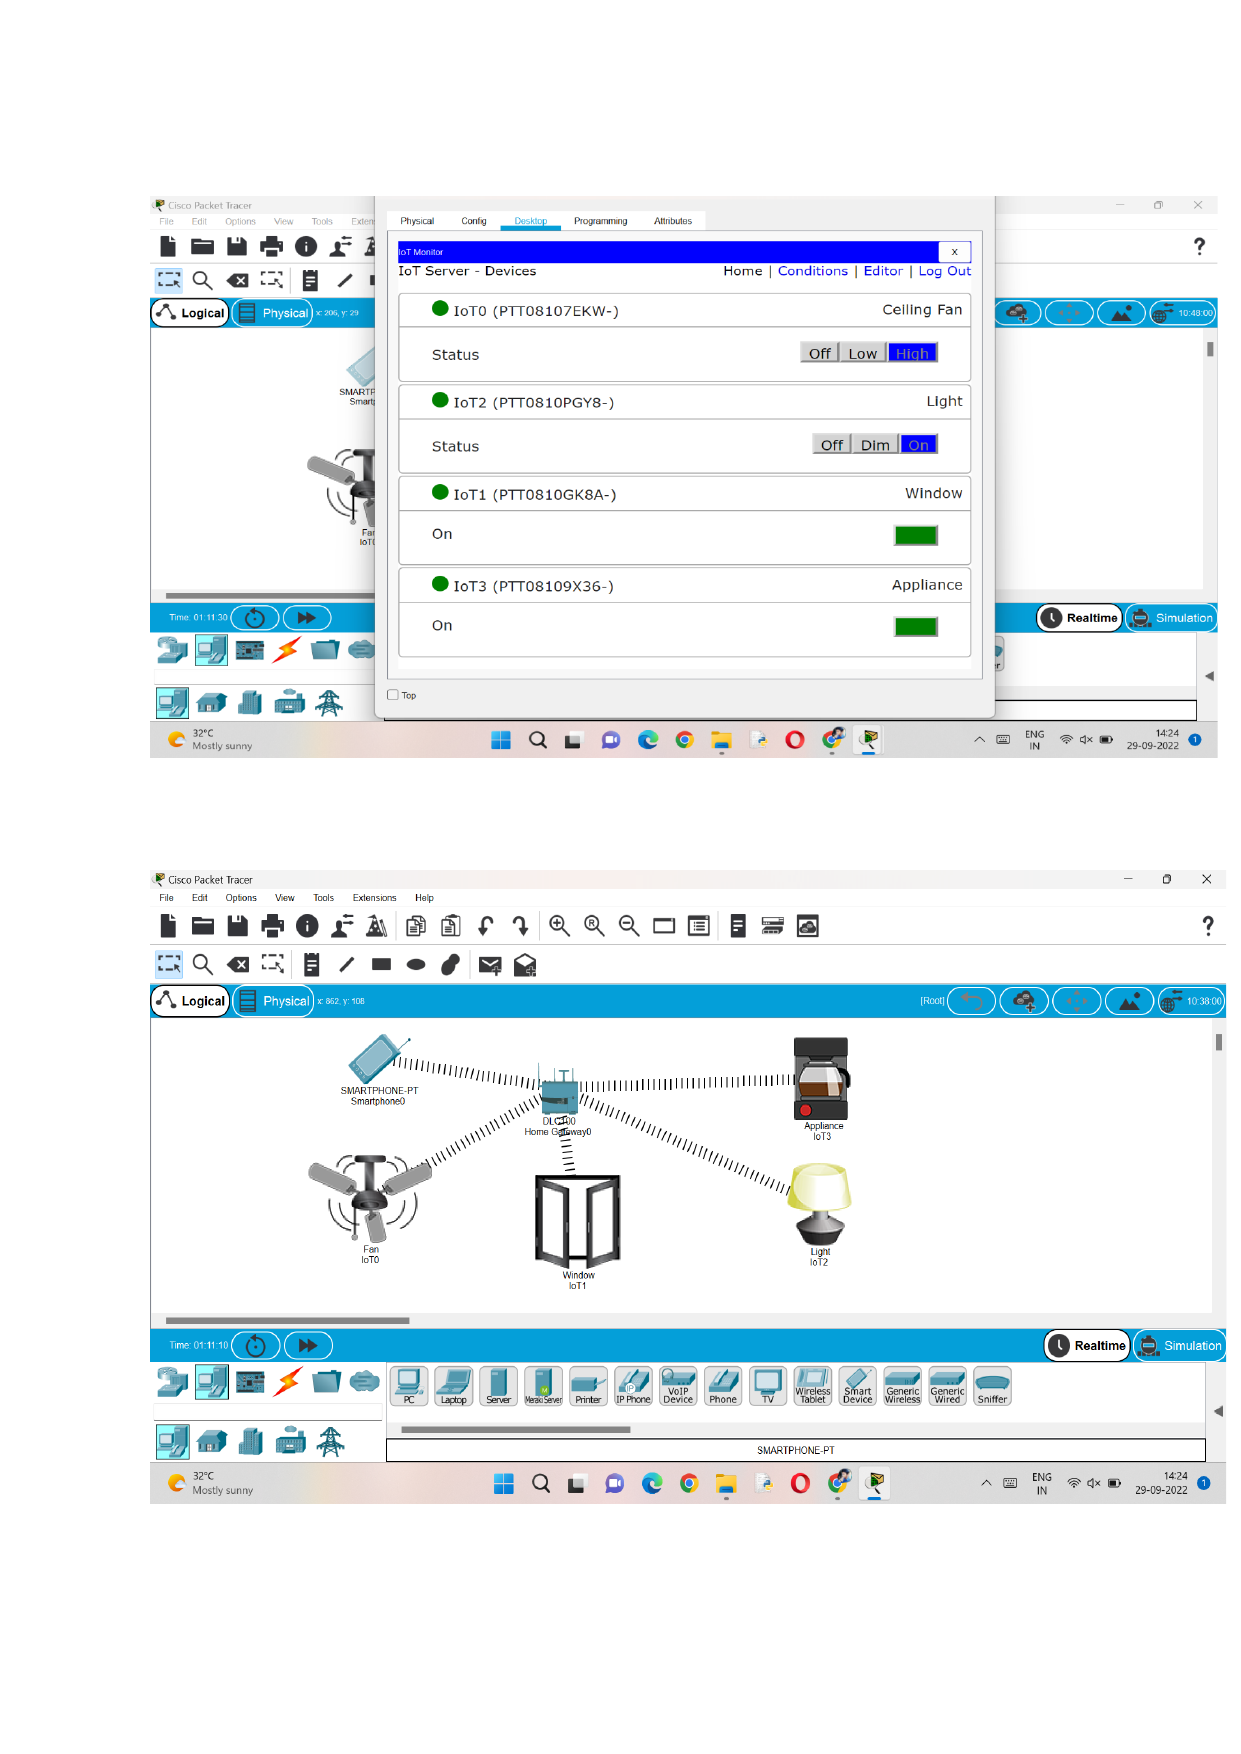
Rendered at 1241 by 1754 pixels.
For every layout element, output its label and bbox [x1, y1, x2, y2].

picture [1141, 1336, 1156, 1355]
picture [1133, 609, 1151, 626]
picture [1162, 998, 1173, 1014]
picture [300, 1340, 316, 1351]
picture [299, 614, 314, 622]
picture [150, 870, 1227, 1504]
picture [1121, 1001, 1137, 1009]
picture [1014, 991, 1035, 1012]
picture [962, 994, 976, 1000]
picture [1153, 320, 1164, 325]
picture [1113, 313, 1129, 320]
picture [1007, 305, 1027, 325]
picture [290, 997, 295, 1005]
picture [150, 196, 1218, 758]
